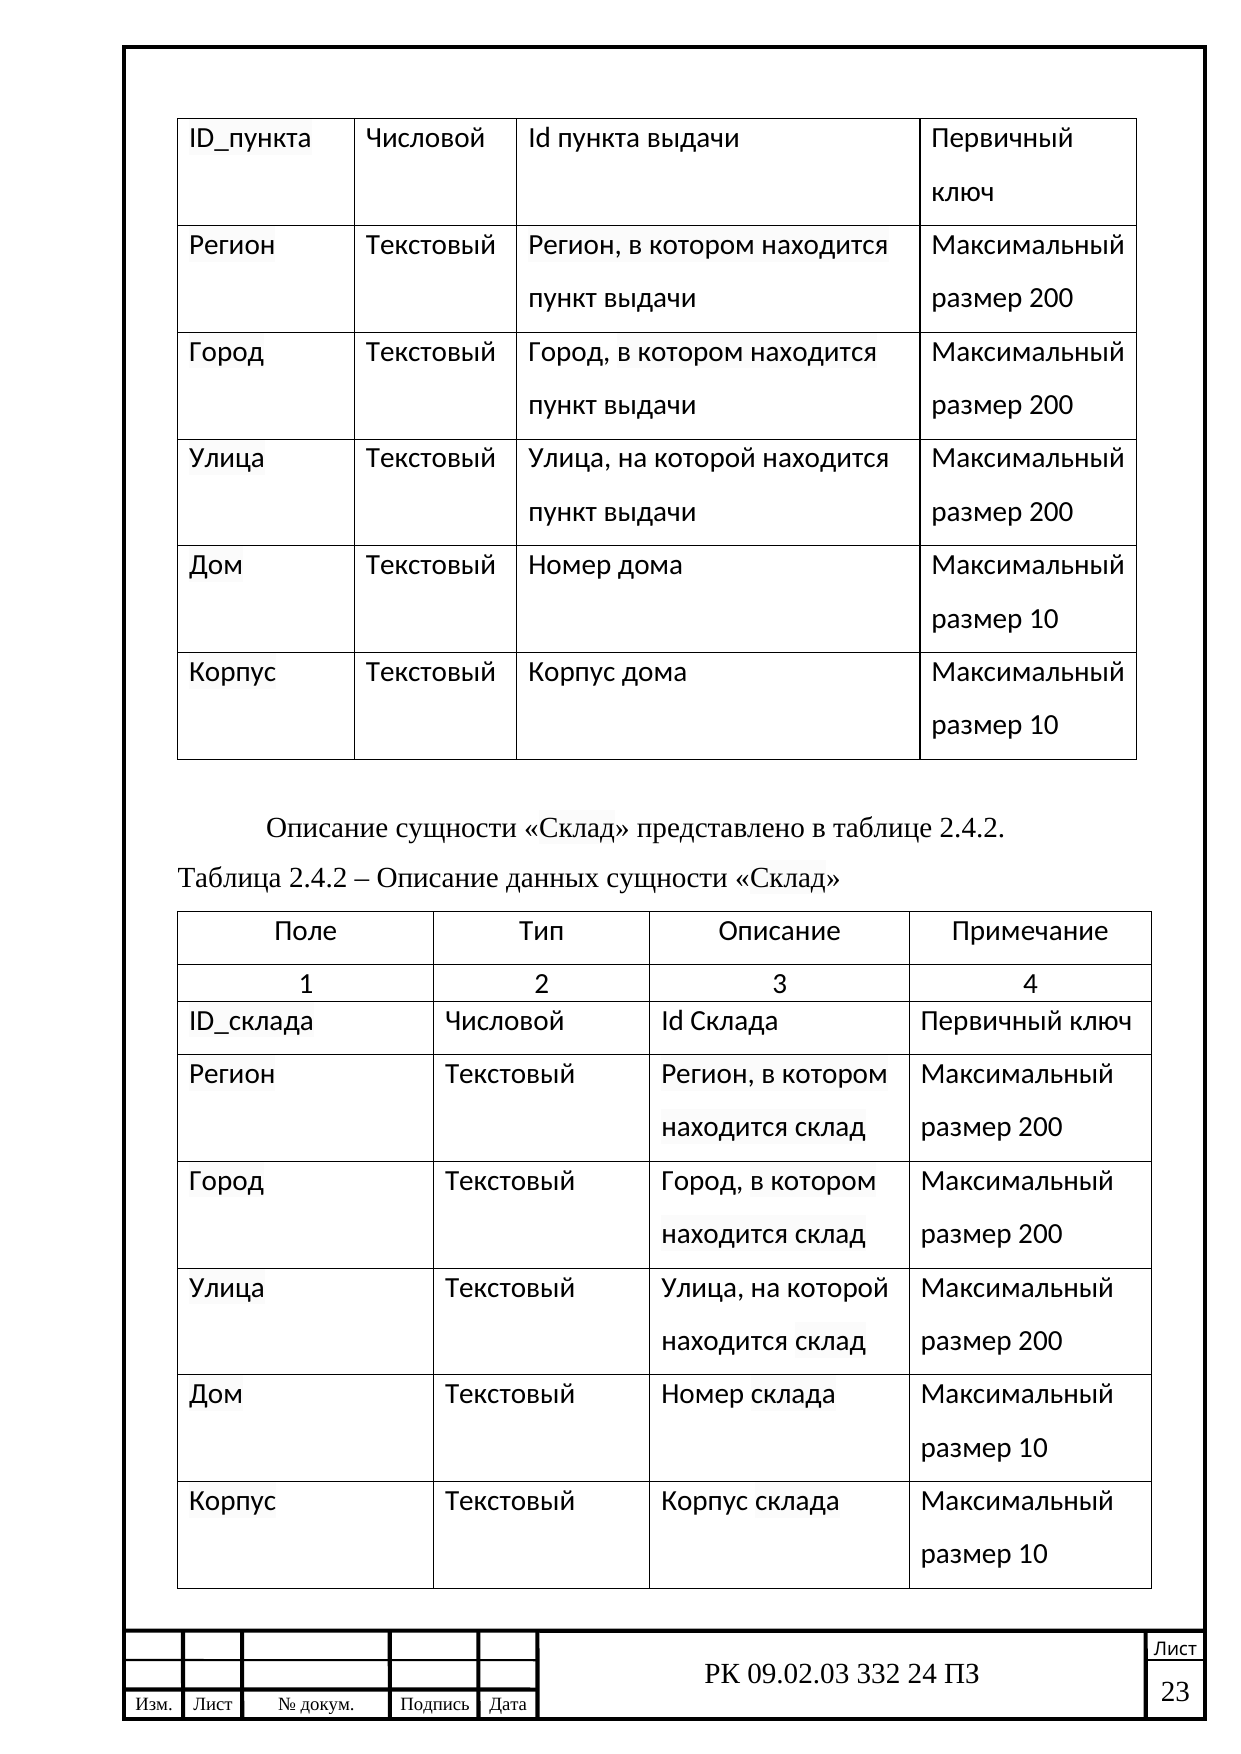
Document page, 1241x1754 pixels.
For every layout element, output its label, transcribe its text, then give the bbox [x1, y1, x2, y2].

table_header Тип [434, 912, 649, 964]
table_cell 2 [434, 965, 649, 1001]
table_cell Улица, на которой находится склад [650, 1269, 909, 1374]
table_cell Улица [178, 1269, 433, 1374]
table_cell Регион, в котором находится пункт выдачи [517, 226, 919, 332]
table_cell Текстовый [355, 653, 516, 759]
table_cell 1 [178, 965, 433, 1001]
table_cell Текстовый [355, 546, 516, 652]
table_cell Дом [178, 546, 354, 652]
table_cell Город, в котором находится склад [650, 1162, 909, 1268]
table_cell Регион [178, 1055, 433, 1161]
table_cell Город [178, 1162, 433, 1268]
table_cell Улица, на которой находится пункт выдачи [517, 440, 919, 545]
table_cell Первичный ключ [910, 1002, 1151, 1054]
table_header Описание [650, 912, 909, 964]
table_cell Максимальный размер 10 [921, 653, 1136, 759]
table_cell Дом [178, 1375, 433, 1481]
table_cell Корпус склада [650, 1482, 909, 1588]
table_cell Корпус [178, 1482, 433, 1588]
table_cell Id пункта выдачи [517, 119, 919, 225]
table_cell Улица [178, 440, 354, 545]
table_header Примечание [910, 912, 1151, 964]
table_cell Корпус [178, 653, 354, 759]
table_cell Текстовый [355, 440, 516, 545]
text Описание сущности «Склад» представлено в таблице 2.4.2. [177, 810, 539, 844]
table_cell Максимальный размер 200 [910, 1055, 1151, 1161]
table_cell ID_склада [178, 1002, 433, 1054]
text Таблица 2.4.2 – Описание данных сущности «Склад» [177, 860, 750, 894]
table_cell Текстовый [434, 1269, 649, 1374]
table_cell Текстовый [355, 226, 516, 332]
text Таблица 2.4.2 – Описание данных сущности «Склад» [826, 860, 1152, 894]
table_cell Максимальный размер 200 [921, 226, 1136, 332]
table_cell Текстовый [355, 333, 516, 438]
table_cell ID_пункта [178, 119, 354, 225]
table_cell Номер дома [517, 546, 919, 652]
table_cell Максимальный размер 200 [921, 333, 1136, 438]
table_cell Корпус дома [517, 653, 919, 759]
table_cell Текстовый [434, 1162, 649, 1268]
table_cell Текстовый [434, 1482, 649, 1588]
table_cell Регион [178, 226, 354, 332]
table_cell Числовой [355, 119, 516, 225]
table_cell 3 [650, 965, 909, 1001]
table_cell Максимальный размер 200 [921, 440, 1136, 545]
table_cell Максимальный размер 200 [910, 1162, 1151, 1268]
text Описание сущности «Склад» представлено в таблице 2.4.2. [615, 810, 1152, 844]
table_cell Город [178, 333, 354, 438]
table_cell Максимальный размер 200 [910, 1269, 1151, 1374]
table_cell Id Склада [650, 1002, 909, 1054]
table_cell Город, в котором находится пункт выдачи [517, 333, 919, 438]
table_cell Текстовый [434, 1055, 649, 1161]
table_header Поле [178, 912, 433, 964]
table_cell Текстовый [434, 1375, 649, 1481]
table_cell Номер склада [650, 1375, 909, 1481]
table_cell Регион, в котором находится склад [650, 1055, 909, 1161]
table_cell Максимальный размер 10 [910, 1482, 1151, 1588]
table_cell Максимальный размер 10 [910, 1375, 1151, 1481]
table_cell Числовой [434, 1002, 649, 1054]
table_cell 4 [910, 965, 1151, 1001]
table_cell Первичный ключ [921, 119, 1136, 225]
table_cell Максимальный размер 10 [921, 546, 1136, 652]
